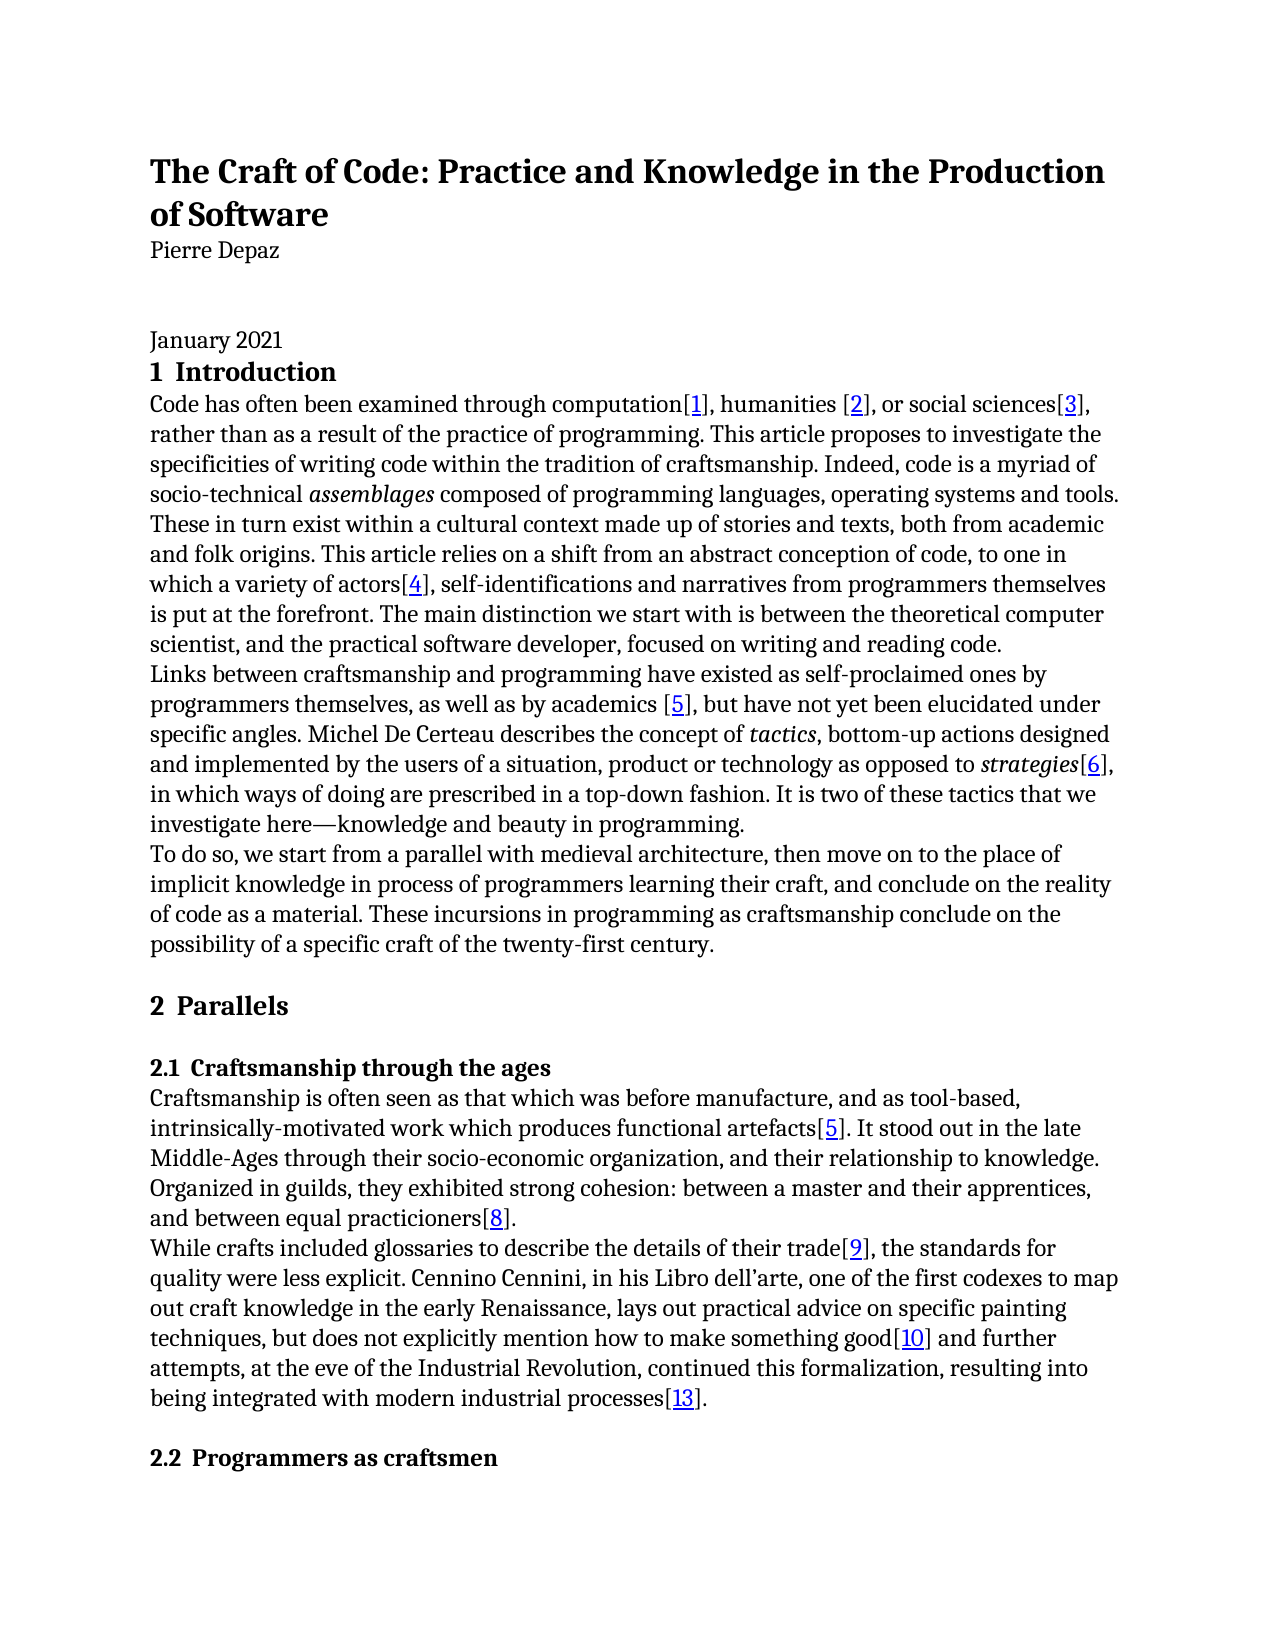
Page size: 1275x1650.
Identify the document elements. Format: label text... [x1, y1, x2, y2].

subtitle 2.2 Programmers as craftsmen [150, 1442, 1125, 1472]
text January 2021 [150, 325, 1125, 355]
text While crafts included glossaries to describe the details of their trade[9], the standards for quality were less explicit. Cennino Cennini, in his Libro dell’arte, one of the first codexes to map out craft knowledge in the early Renaissance, lays out practical advice on specific painting techniques, but does not explicitly mention how to make something good[10] and further attempts, at the eve of the Industrial Revolution, continued this formalization, resulting into being integrated with modern industrial processes[13]. [150, 1232, 1125, 1412]
text To do so, we start from a parallel with medieval architecture, then move on to the place of implicit knowledge in process of programmers learning their craft, and conclude on the reality of code as a material. These incursions in programming as craftsmanship conclude on the possibility of a specific craft of the twenty-first century. [150, 839, 1125, 959]
subtitle 2.1 Craftsmanship through the ages [150, 1052, 1125, 1082]
text Pierre Depaz [150, 235, 1125, 265]
text Links between craftsmanship and programming have existed as self-proclaimed ones by programmers themselves, as well as by academics [5], but have not yet been elucidated under specific angles. Michel De Certeau describes the concept of tactics, bottom-up actions designed and implemented by the users of a situation, product or technology as opposed to strategies[6], in which ways of doing are prescribed in a top-down fashion. It is two of these tactics that we investigate here—knowledge and beauty in programming. [150, 659, 1125, 839]
subtitle The Craft of Code: Practice and Knowledge in the Production of Software [150, 150, 1125, 235]
text Craftsmanship is often seen as that which was before manufacture, and as tool-based, intrinsically-motivated work which produces functional artefacts[5]. It stood out in the late Middle-Ages through their socio-economic organization, and their relationship to knowledge. Organized in guilds, they exhibited strong cohesion: between a master and their apprentices, and between equal practicioners[8]. [150, 1082, 1125, 1232]
subtitle 2 Parallels [150, 989, 1125, 1022]
subtitle 1 Introduction [150, 355, 1125, 389]
text Code has often been examined through computation[1], humanities [2], or social sciences[3], rather than as a result of the practice of programming. This article proposes to investigate the specificities of writing code within the tradition of craftsmanship. Indeed, code is a myriad of socio-technical assemblages composed of programming languages, operating systems and tools. These in turn exist within a cultural context made up of stories and texts, both from academic and folk origins. This article relies on a shift from an abstract conception of code, to one in which a variety of actors[4], self-identifications and narratives from programmers themselves is put at the forefront. The main distinction we start with is between the theoretical computer scientist, and the practical software developer, focused on writing and reading code. [150, 389, 1125, 659]
